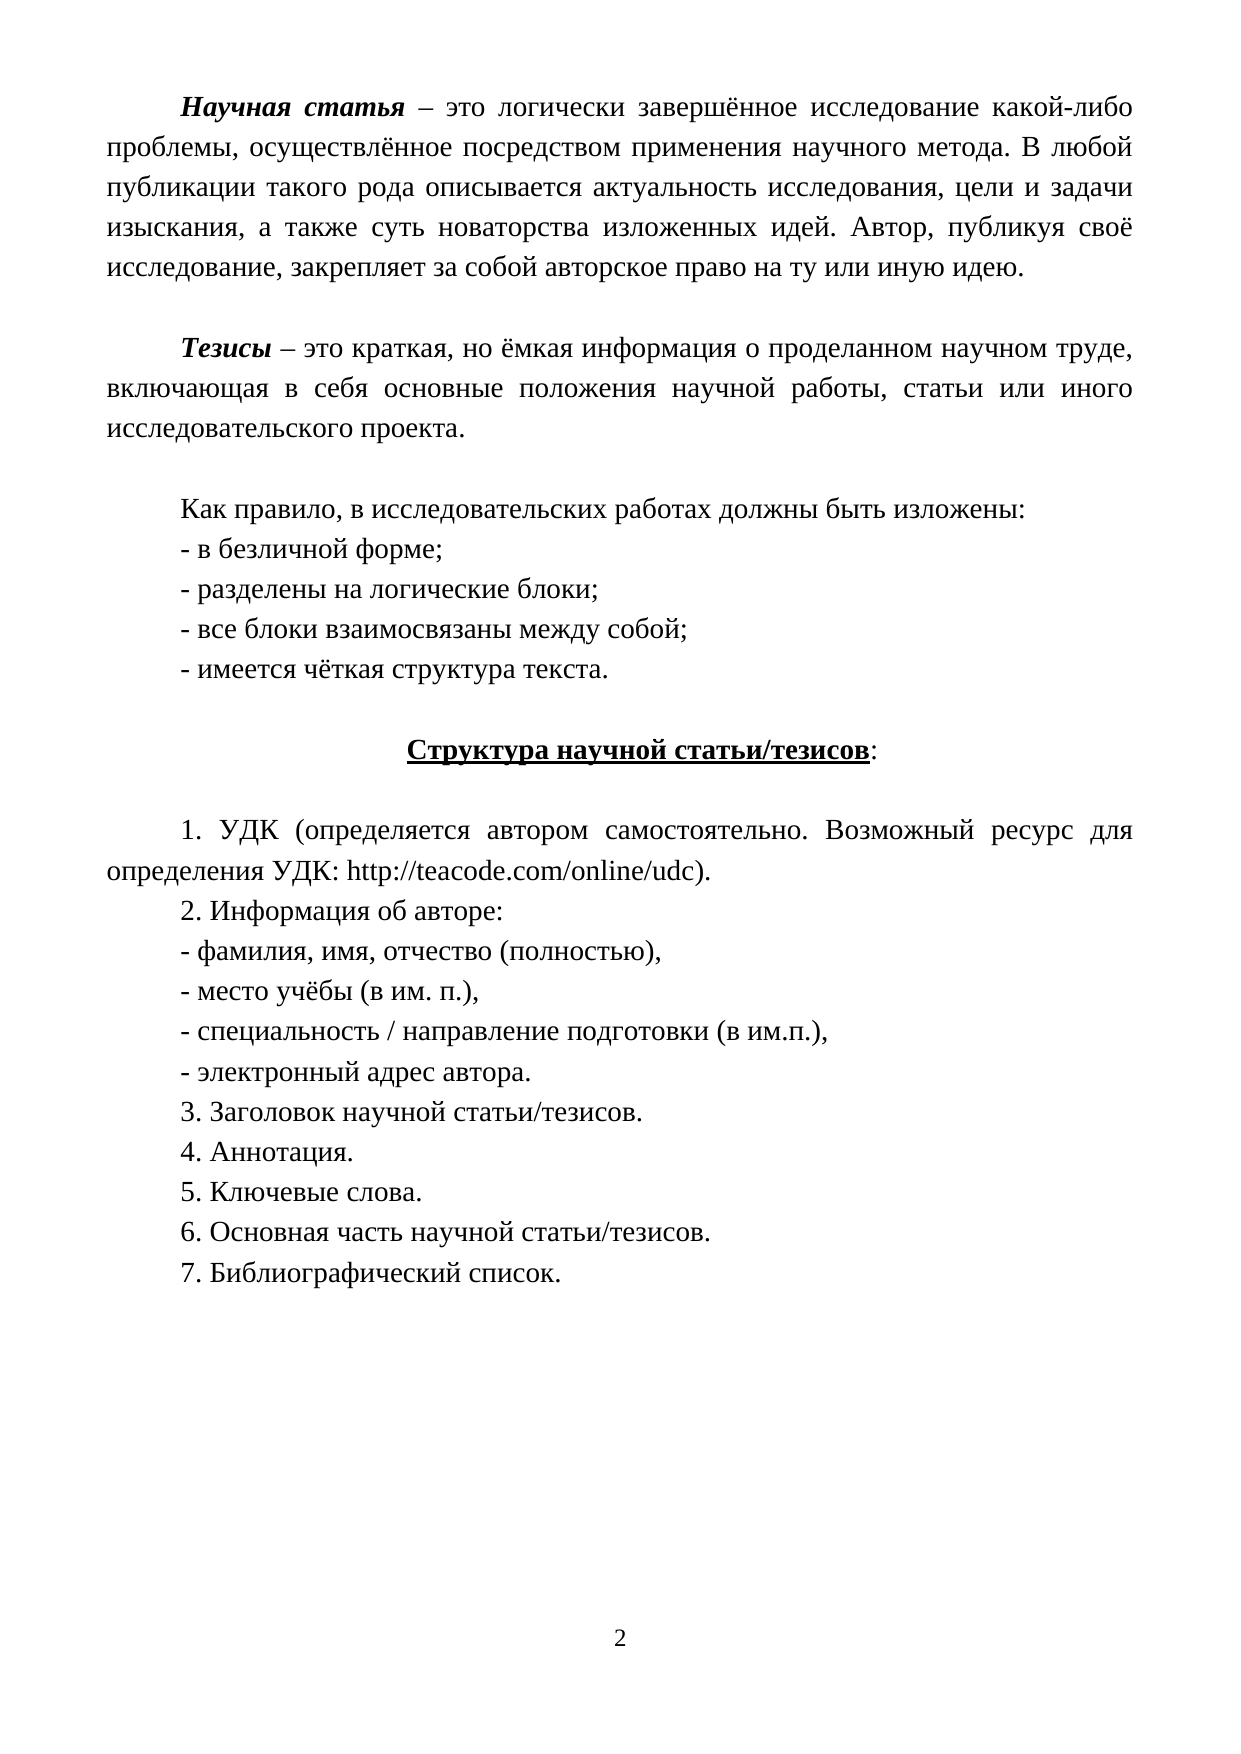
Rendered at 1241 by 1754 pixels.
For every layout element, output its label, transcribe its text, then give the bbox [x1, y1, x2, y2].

text 4. Аннотация. [106, 1134, 1134, 1168]
text Структура научной статьи/тезисов: [106, 732, 1134, 766]
text - фамилия, имя, отчество (полностью), [106, 933, 1134, 967]
text 2. Информация об авторе: [106, 893, 1134, 926]
text 7. Библиографический список. [106, 1255, 1134, 1288]
text - все блоки взаимосвязаны между собой; [106, 611, 1134, 645]
text - место учёбы (в им. п.), [106, 973, 1134, 1007]
text - специальность / направление подготовки (в им.п.), [106, 1013, 1134, 1047]
text - имеется чёткая структура текста. [106, 652, 1134, 685]
text Научная статья – это логически завершённое исследование какой-либо проблемы, осуществлённое посредством применения научного метода. В любой публикации такого рода описывается актуальность исследования, цели и задачи изыскания, а также суть новаторства изложенных идей. Автор, публикуя своё исследование, закрепляет за собой авторское право на ту или иную идею. [106, 89, 1134, 283]
text - разделены на логические блоки; [106, 571, 1134, 605]
text 5. Ключевые слова. [106, 1174, 1134, 1208]
text Как правило, в исследовательских работах должны быть изложены: [106, 491, 1134, 524]
text 6. Основная часть научной статьи/тезисов. [106, 1214, 1134, 1248]
text Тезисы – это краткая, но ёмкая информация о проделанном научном труде, включающая в себя основные положения научной работы, статьи или иного исследовательского проекта. [106, 330, 1134, 444]
text - в безличной форме; [106, 531, 1134, 564]
text - электронный адрес автора. [106, 1054, 1134, 1087]
text 3. Заголовок научной статьи/тезисов. [106, 1094, 1134, 1127]
text 1. УДК (определяется автором самостоятельно. Возможный ресурс для определения УДК: http://teacode.com/online/udc). [106, 812, 1134, 886]
